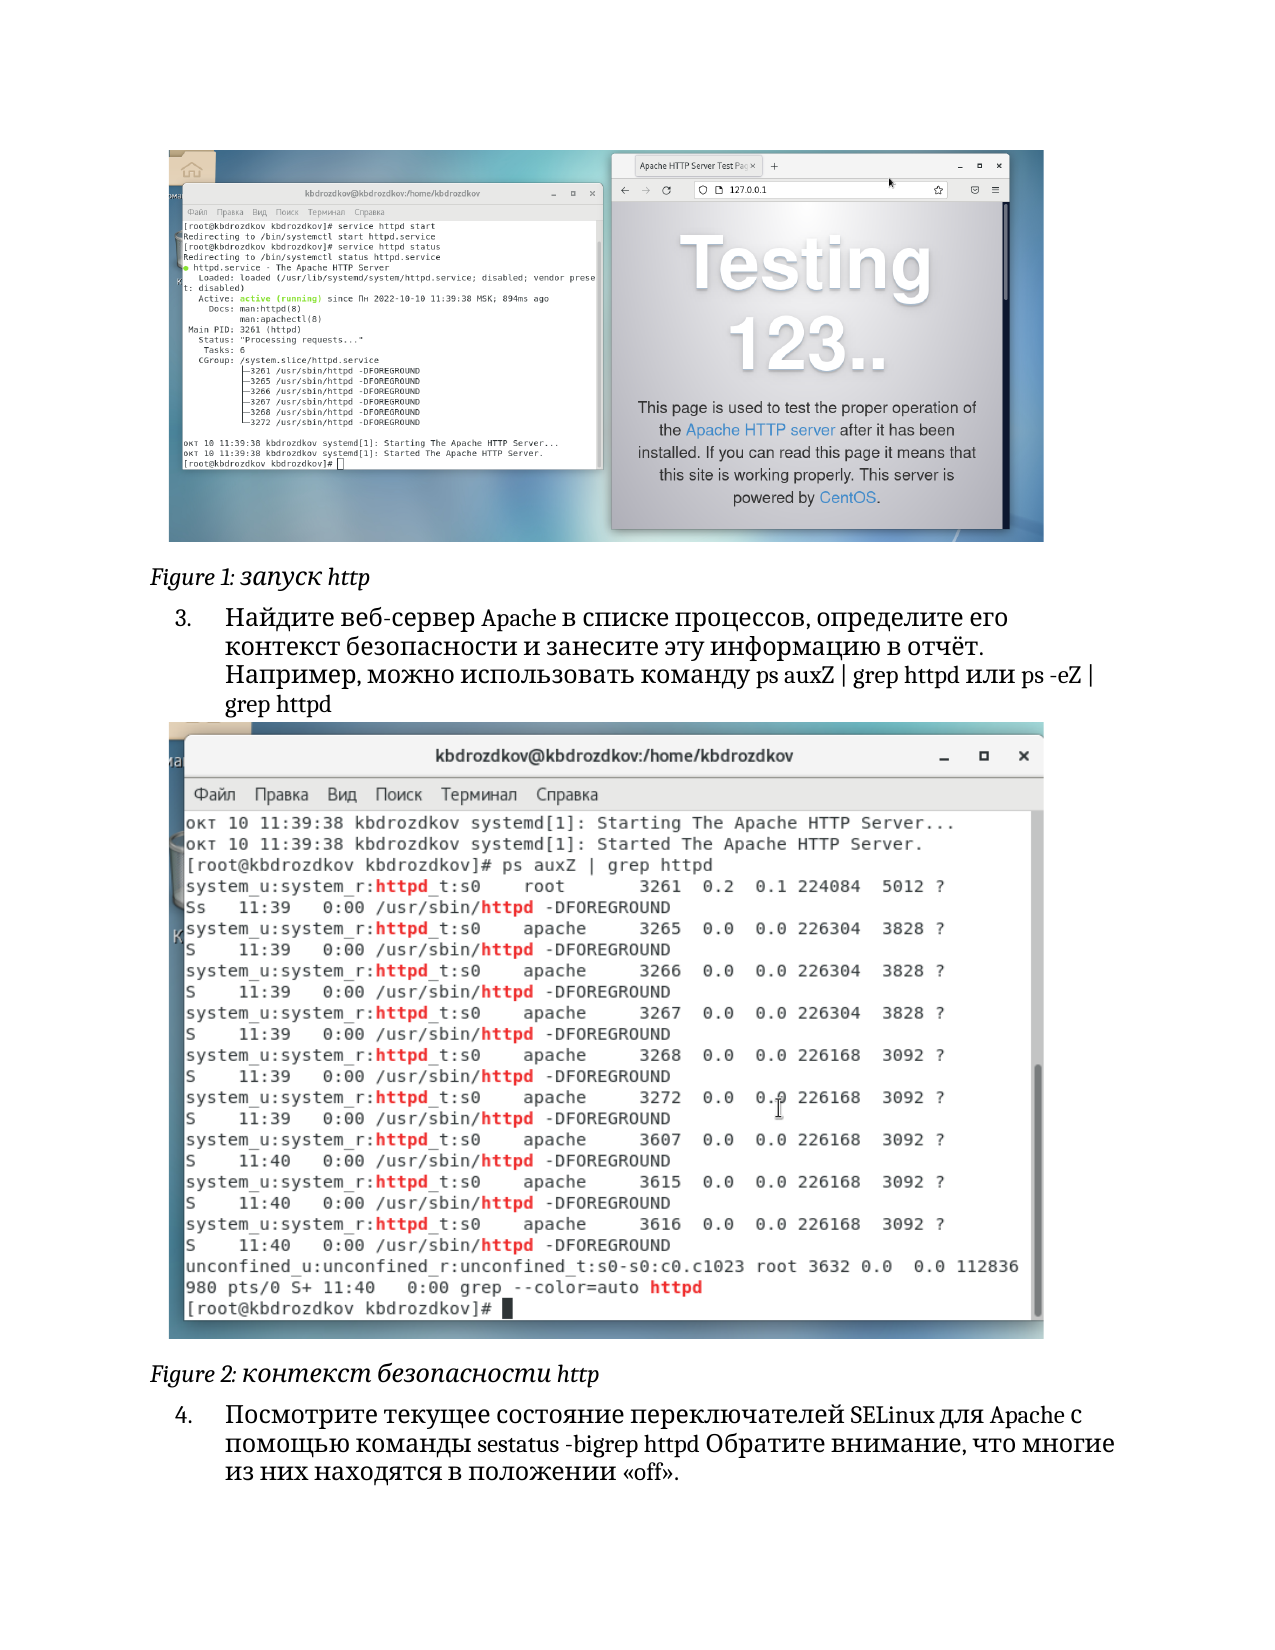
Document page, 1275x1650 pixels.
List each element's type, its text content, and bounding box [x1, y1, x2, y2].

list Найдите веб-сервер Apache в списке процессов, определите его контекст безопасности и занесите эту информацию в отчёт. Например, можно использовать команду ps auxZ | grep httpd или ps -eZ | grep httpd [175, 604, 1125, 719]
text Figure 2: контекст безопасности http [150, 1359, 1125, 1388]
list Посмотрите текущее состояние переключателей SELinux для Apache с помощью команды sestatus -bigrep httpd Обратите внимание, что многие из них находятся в положении «off». [175, 1401, 1125, 1487]
picture [168, 722, 1044, 1339]
text Figure 1: запуск http [150, 563, 1125, 591]
picture [168, 150, 1044, 542]
